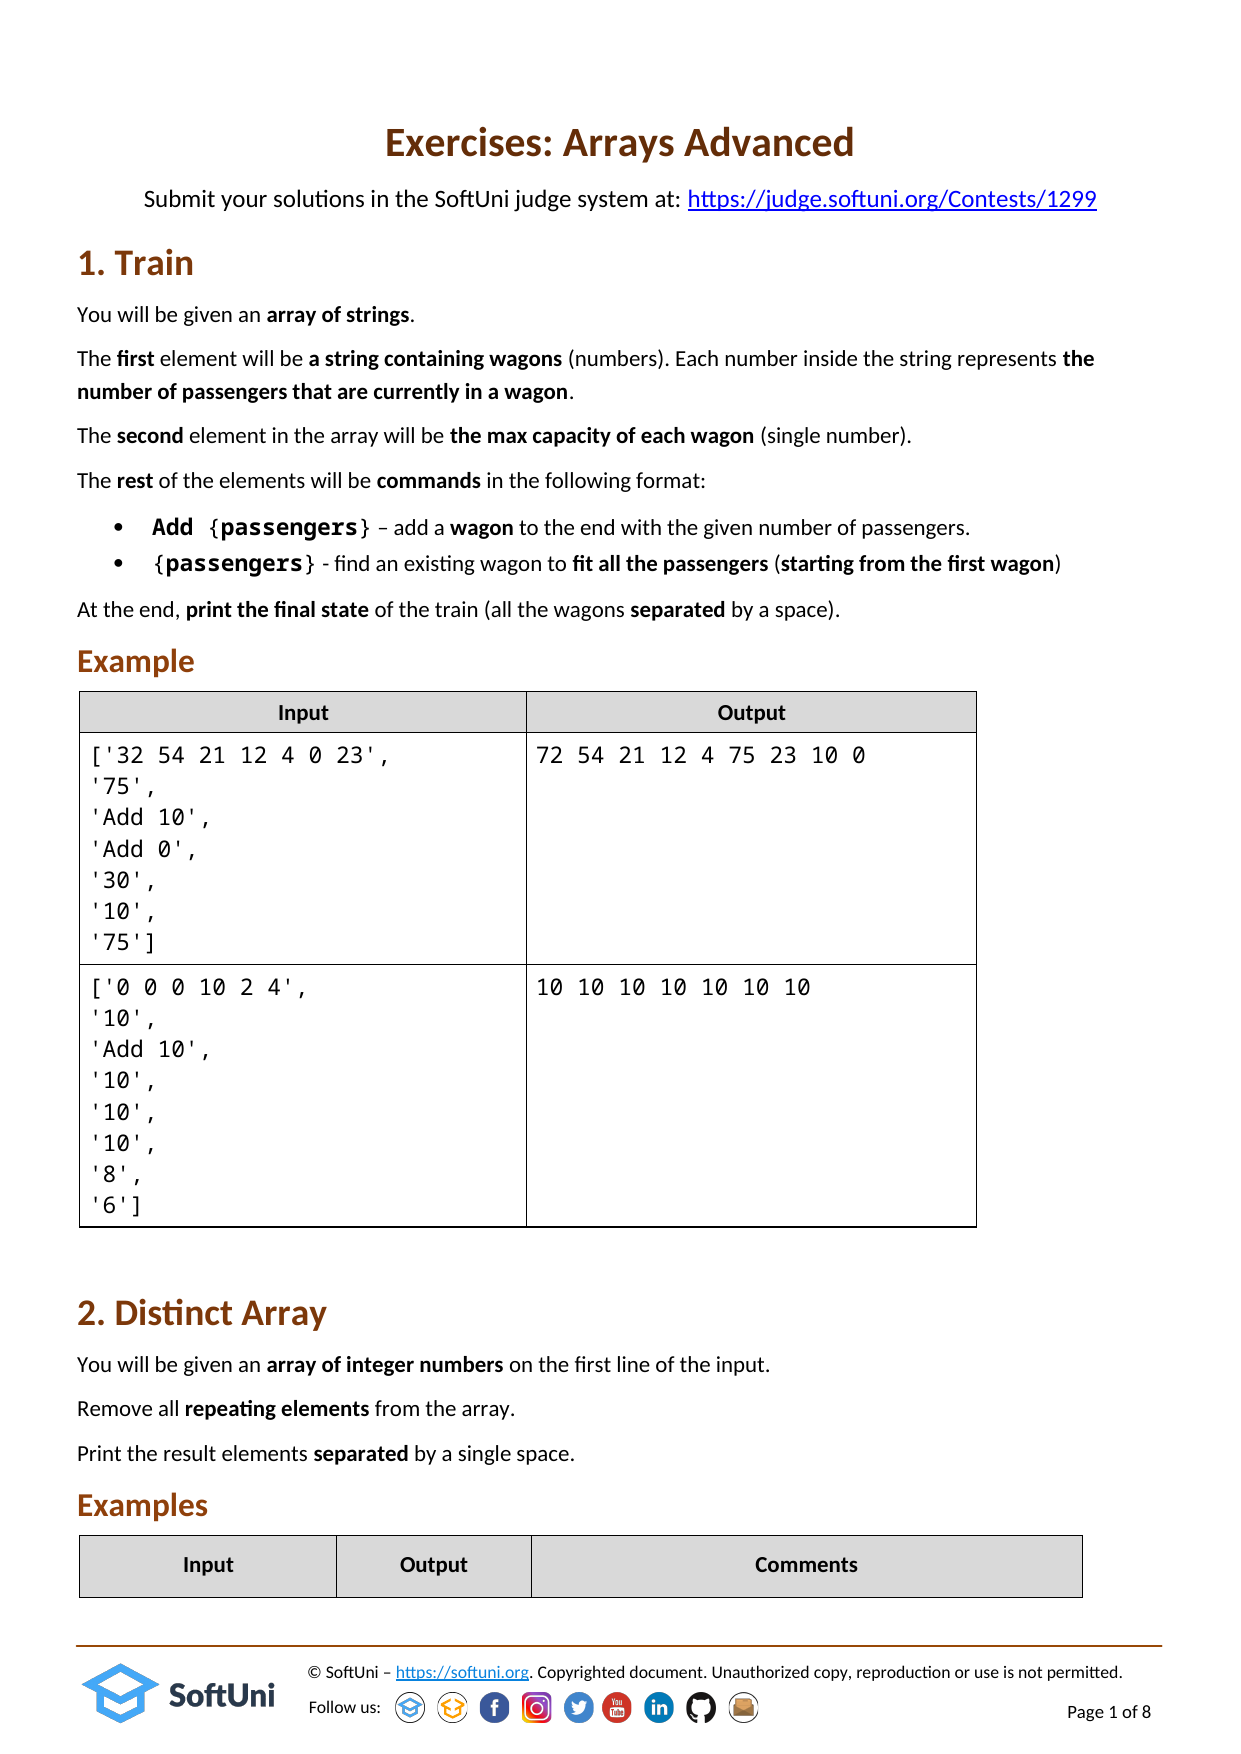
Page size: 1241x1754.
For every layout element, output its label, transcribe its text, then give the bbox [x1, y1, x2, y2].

table_header Comments [532, 1536, 1082, 1597]
picture [665, 1692, 674, 1701]
text Submit your solutions in the SoftUni judge system at: https://judge.softuni.org/Contests/1299 [77, 183, 1163, 213]
text Print the result elements separated by a single space. [77, 1439, 1163, 1467]
table_header Input [80, 1536, 336, 1597]
picture [75, 1658, 281, 1729]
subtitle Train [77, 239, 1163, 285]
picture [522, 1692, 552, 1723]
text Remove all repeating elements from the array. [77, 1394, 1163, 1422]
subtitle Distinct Array [77, 1289, 1163, 1334]
table_header Output [527, 692, 976, 732]
text You will be given an array of strings. [77, 300, 1163, 328]
table_cell 72 54 21 12 4 75 23 10 0 [527, 733, 976, 963]
list {passengers} - find an existing wagon to fit all the passengers (starting from the first wagon) [114, 547, 1163, 578]
picture [644, 1714, 653, 1723]
table_cell ['0 0 0 10 2 4', '10', 'Add 10', '10', '10', '10', '8', '6'] [80, 965, 526, 1226]
table_cell 10 10 10 10 10 10 10 [527, 965, 976, 1226]
subtitle Examples [77, 1484, 1163, 1524]
picture [644, 1692, 653, 1701]
table_header Output [337, 1536, 531, 1597]
text The first element will be a string containing wagons (numbers). Each number inside the string represents the number of passengers that are currently in a wagon. [77, 344, 1163, 405]
text At the end, print the final state of the train (all the wagons separated by a space). [77, 595, 1163, 623]
list Add {passengers} – add a wagon to the end with the given number of passengers. [114, 511, 1163, 542]
text The rest of the elements will be commands in the following format: [77, 466, 1163, 494]
picture [658, 1705, 667, 1714]
picture [437, 1692, 468, 1723]
picture [665, 1714, 674, 1723]
table_cell ['32 54 21 12 4 0 23', '75', 'Add 10', 'Add 0', '30', '10', '75'] [80, 733, 526, 963]
subtitle Example [77, 640, 1163, 681]
text You will be given an array of integer numbers on the first line of the input. [77, 1350, 1163, 1378]
subtitle Exercises: Arrays Advanced [77, 116, 1163, 167]
text The second element in the array will be the max capacity of each wagon (single number). [77, 421, 1163, 449]
picture [602, 1692, 632, 1723]
picture [728, 1692, 759, 1723]
picture [564, 1692, 594, 1723]
picture [686, 1692, 716, 1723]
picture [479, 1692, 510, 1723]
picture [395, 1692, 425, 1723]
table_header Input [80, 692, 526, 732]
